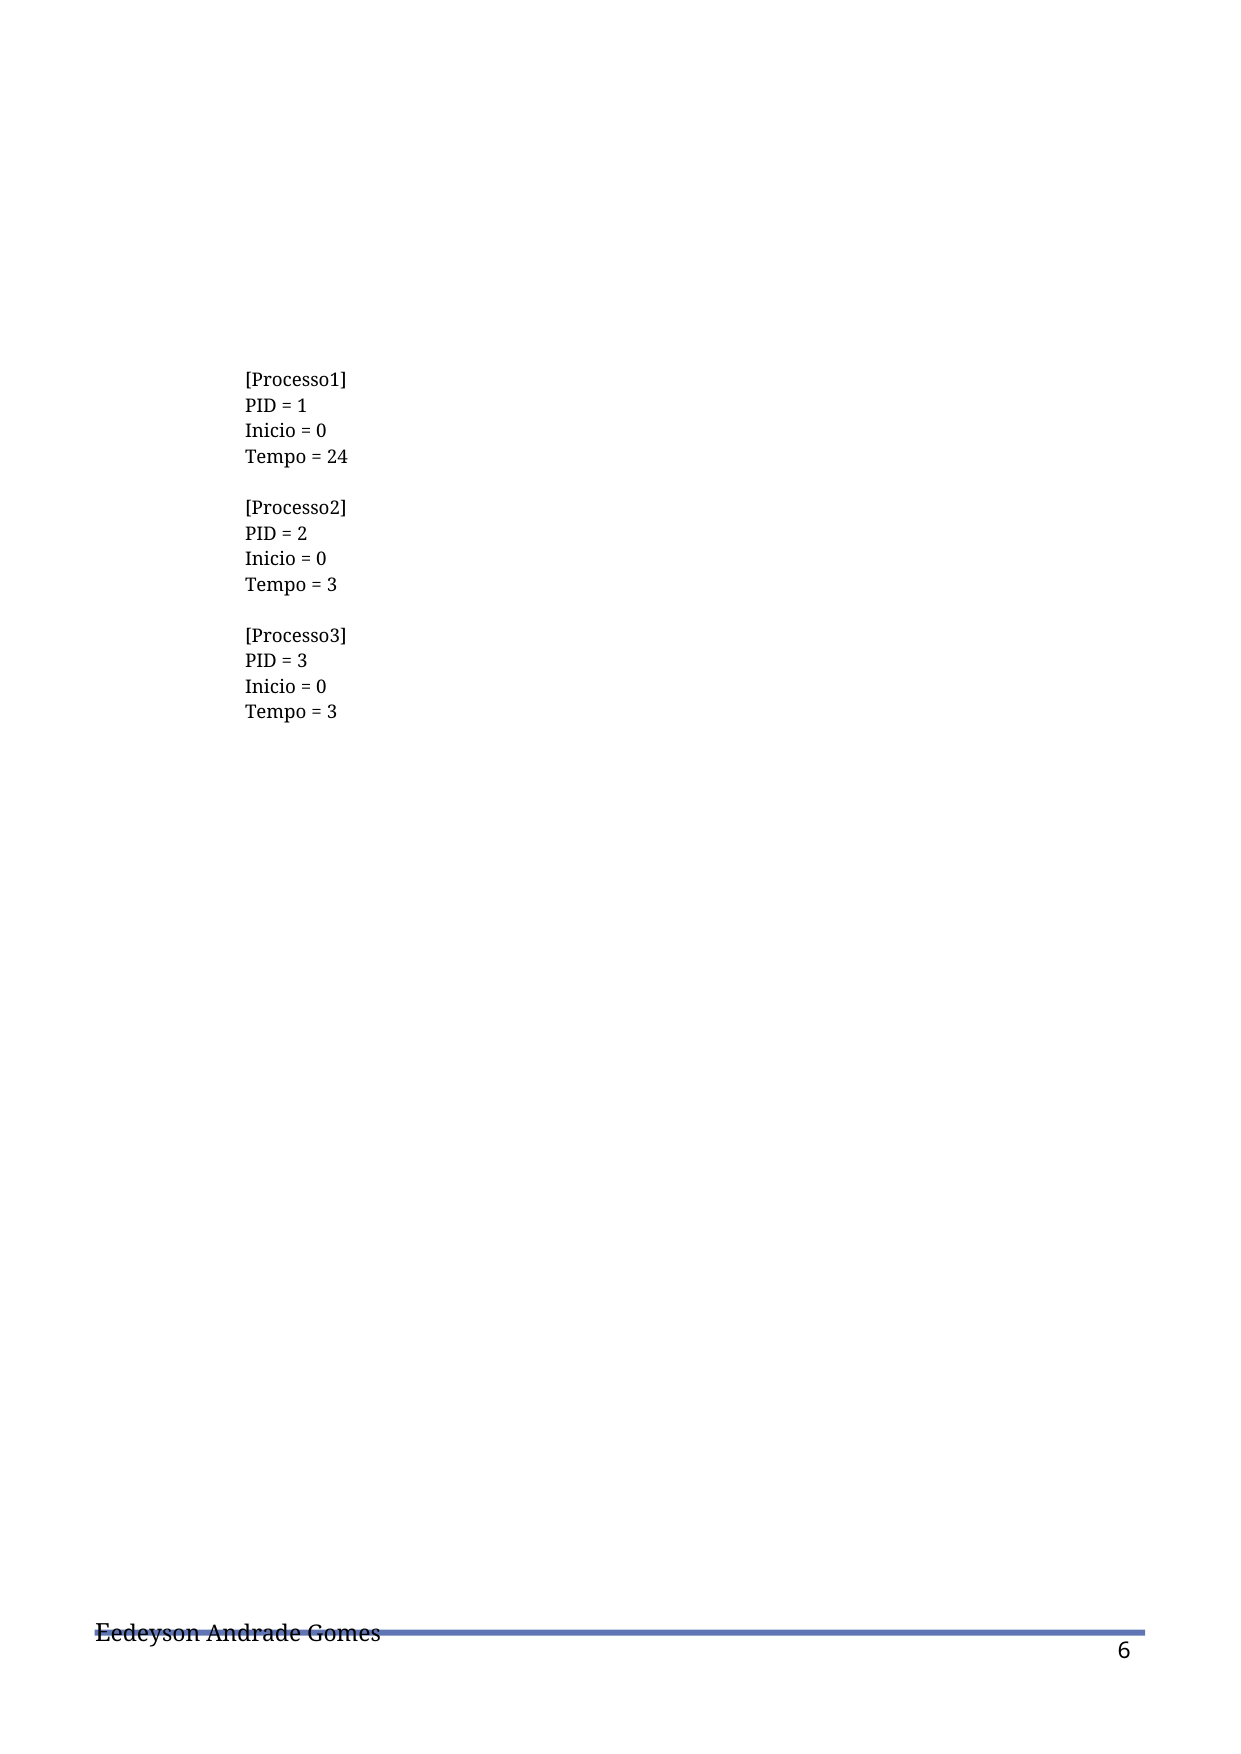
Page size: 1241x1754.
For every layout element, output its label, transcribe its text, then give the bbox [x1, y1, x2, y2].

text PID = 2 [245, 520, 1145, 545]
text Inicio = 0 [245, 545, 1145, 571]
text PID = 1 [245, 392, 1145, 418]
text [Processo2] [245, 494, 1145, 520]
text Tempo = 3 [245, 698, 1145, 724]
text [Processo1] [245, 367, 1145, 392]
text Inicio = 0 [245, 673, 1145, 698]
text Inicio = 0 [245, 418, 1145, 443]
text Tempo = 3 [245, 571, 1145, 596]
text PID = 3 [245, 647, 1145, 673]
text Tempo = 24 [245, 443, 1145, 469]
text [Processo3] [245, 622, 1145, 647]
